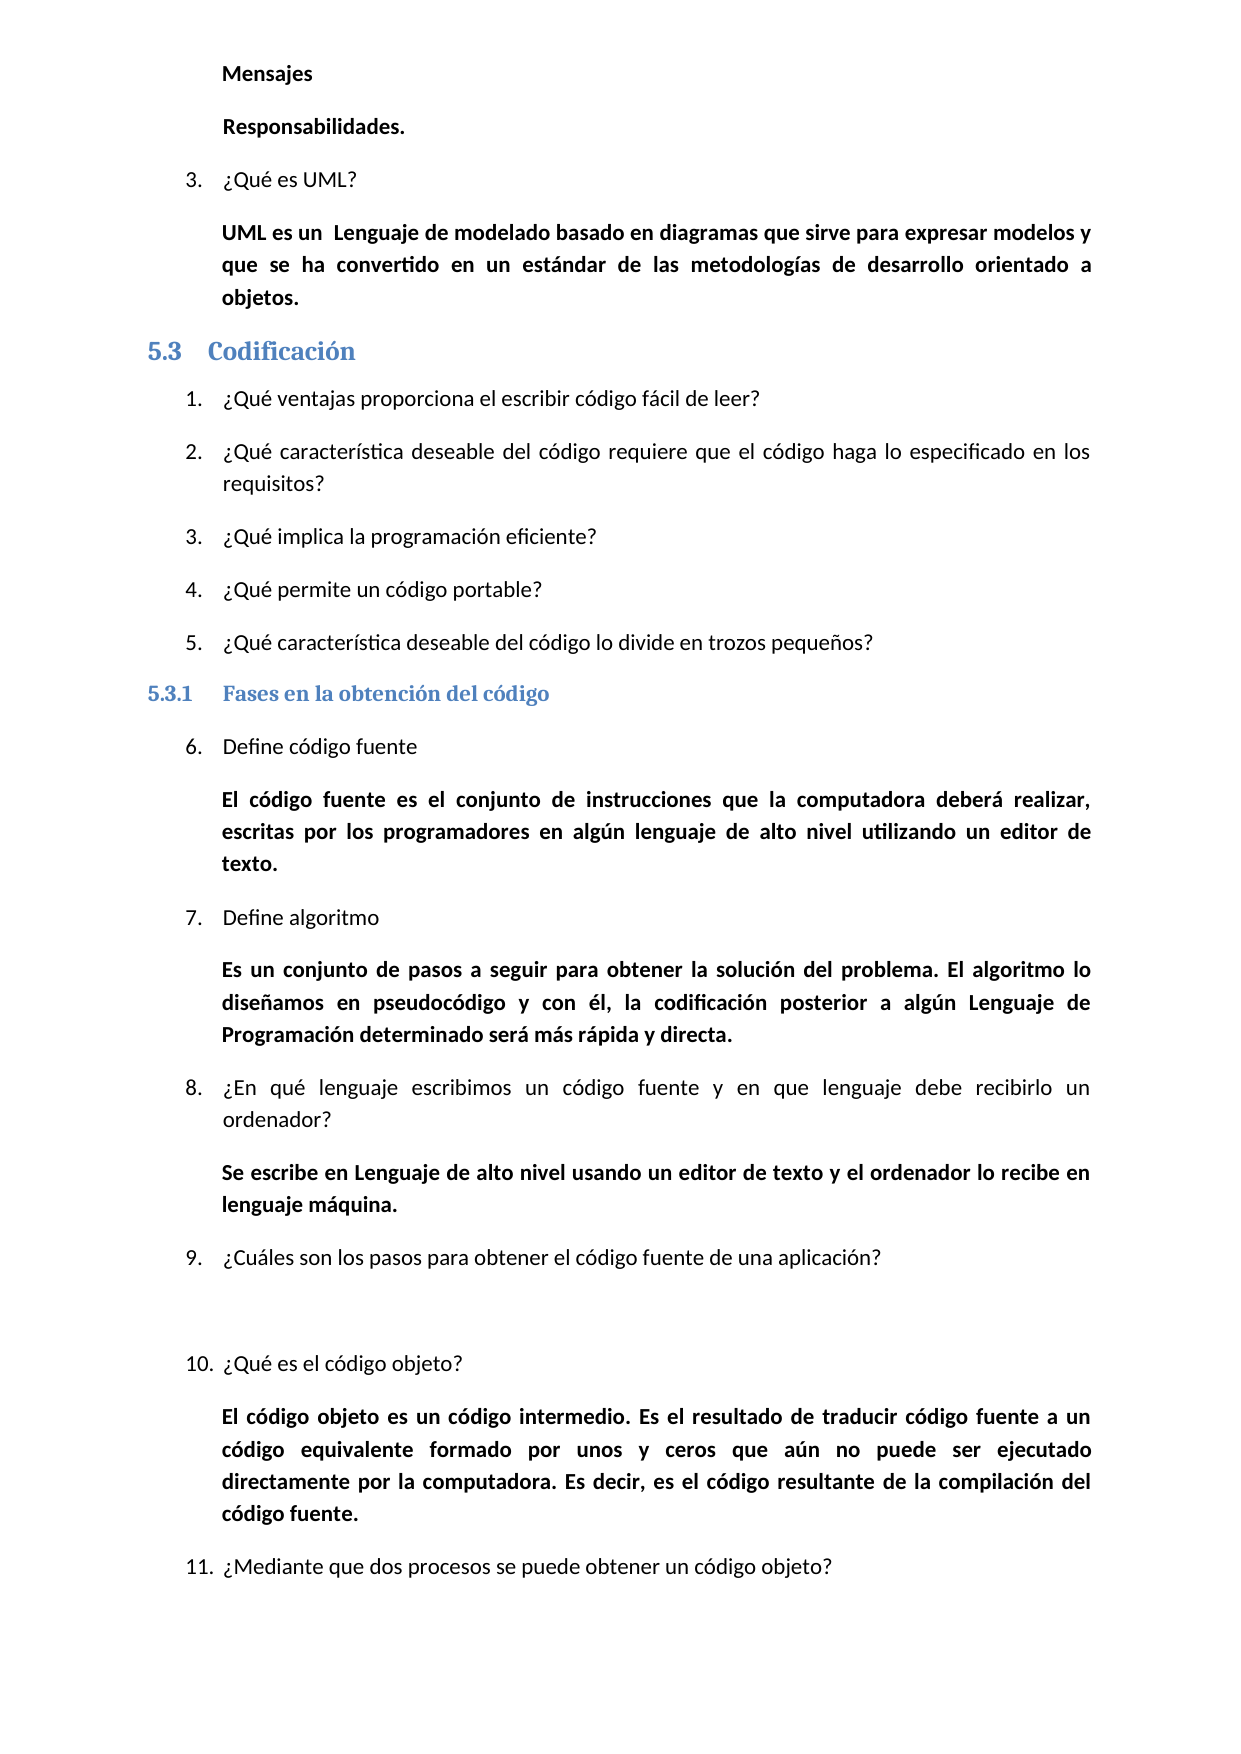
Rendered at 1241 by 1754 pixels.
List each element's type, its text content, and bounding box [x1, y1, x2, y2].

text ¿Qué es el código objeto? [185, 1349, 1092, 1377]
text El código fuente es el conjunto de instrucciones que la computadora deberá realizar, escritas por los programadores en algún lenguaje de alto nivel utilizando un editor de texto. [222, 785, 1092, 878]
subtitle Codificación [148, 336, 1092, 367]
text ¿Qué implica la programación eficiente? [185, 522, 1092, 550]
text Se escribe en Lenguaje de alto nivel usando un editor de texto y el ordenador lo recibe en lenguaje máquina. [222, 1158, 1092, 1218]
list ¿Qué ventajas proporciona el escribir código fácil de leer? [185, 384, 1092, 412]
text ¿Qué característica deseable del código requiere que el código haga lo especificado en los requisitos? [185, 437, 1092, 497]
text Mensajes [222, 59, 1092, 87]
text Es un conjunto de pasos a seguir para obtener la solución del problema. El algoritmo lo diseñamos en pseudocódigo y con él, la codificación posterior a algún Lenguaje de Programación determinado será más rápida y directa. [222, 956, 1092, 1048]
text ¿Qué es UML? [185, 165, 1092, 193]
text ¿Mediante que dos procesos se puede obtener un código objeto? [185, 1552, 1092, 1580]
text ¿En qué lenguaje escribimos un código fuente y en que lenguaje debe recibirlo un ordenador? [185, 1073, 1092, 1133]
text El código objeto es un código intermedio. Es el resultado de traducir código fuente a un código equivalente formado por unos y ceros que aún no puede ser ejecutado directamente por la computadora. Es decir, es el código resultante de la compilación del código fuente. [222, 1402, 1092, 1527]
list Responsabilidades. [223, 112, 1092, 140]
text Define código fuente [185, 732, 1092, 760]
text ¿Qué permite un código portable? [185, 575, 1092, 603]
subtitle Fases en la obtención del código [148, 681, 1092, 707]
text UML es un Lenguaje de modelado basado en diagramas que sirve para expresar modelos y que se ha convertido en un estándar de las metodologías de desarrollo orientado a objetos. [222, 218, 1092, 311]
text ¿Qué característica deseable del código lo divide en trozos pequeños? [185, 628, 1092, 656]
text ¿Cuáles son los pasos para obtener el código fuente de una aplicación? [185, 1243, 1092, 1271]
text Define algoritmo [185, 903, 1092, 931]
